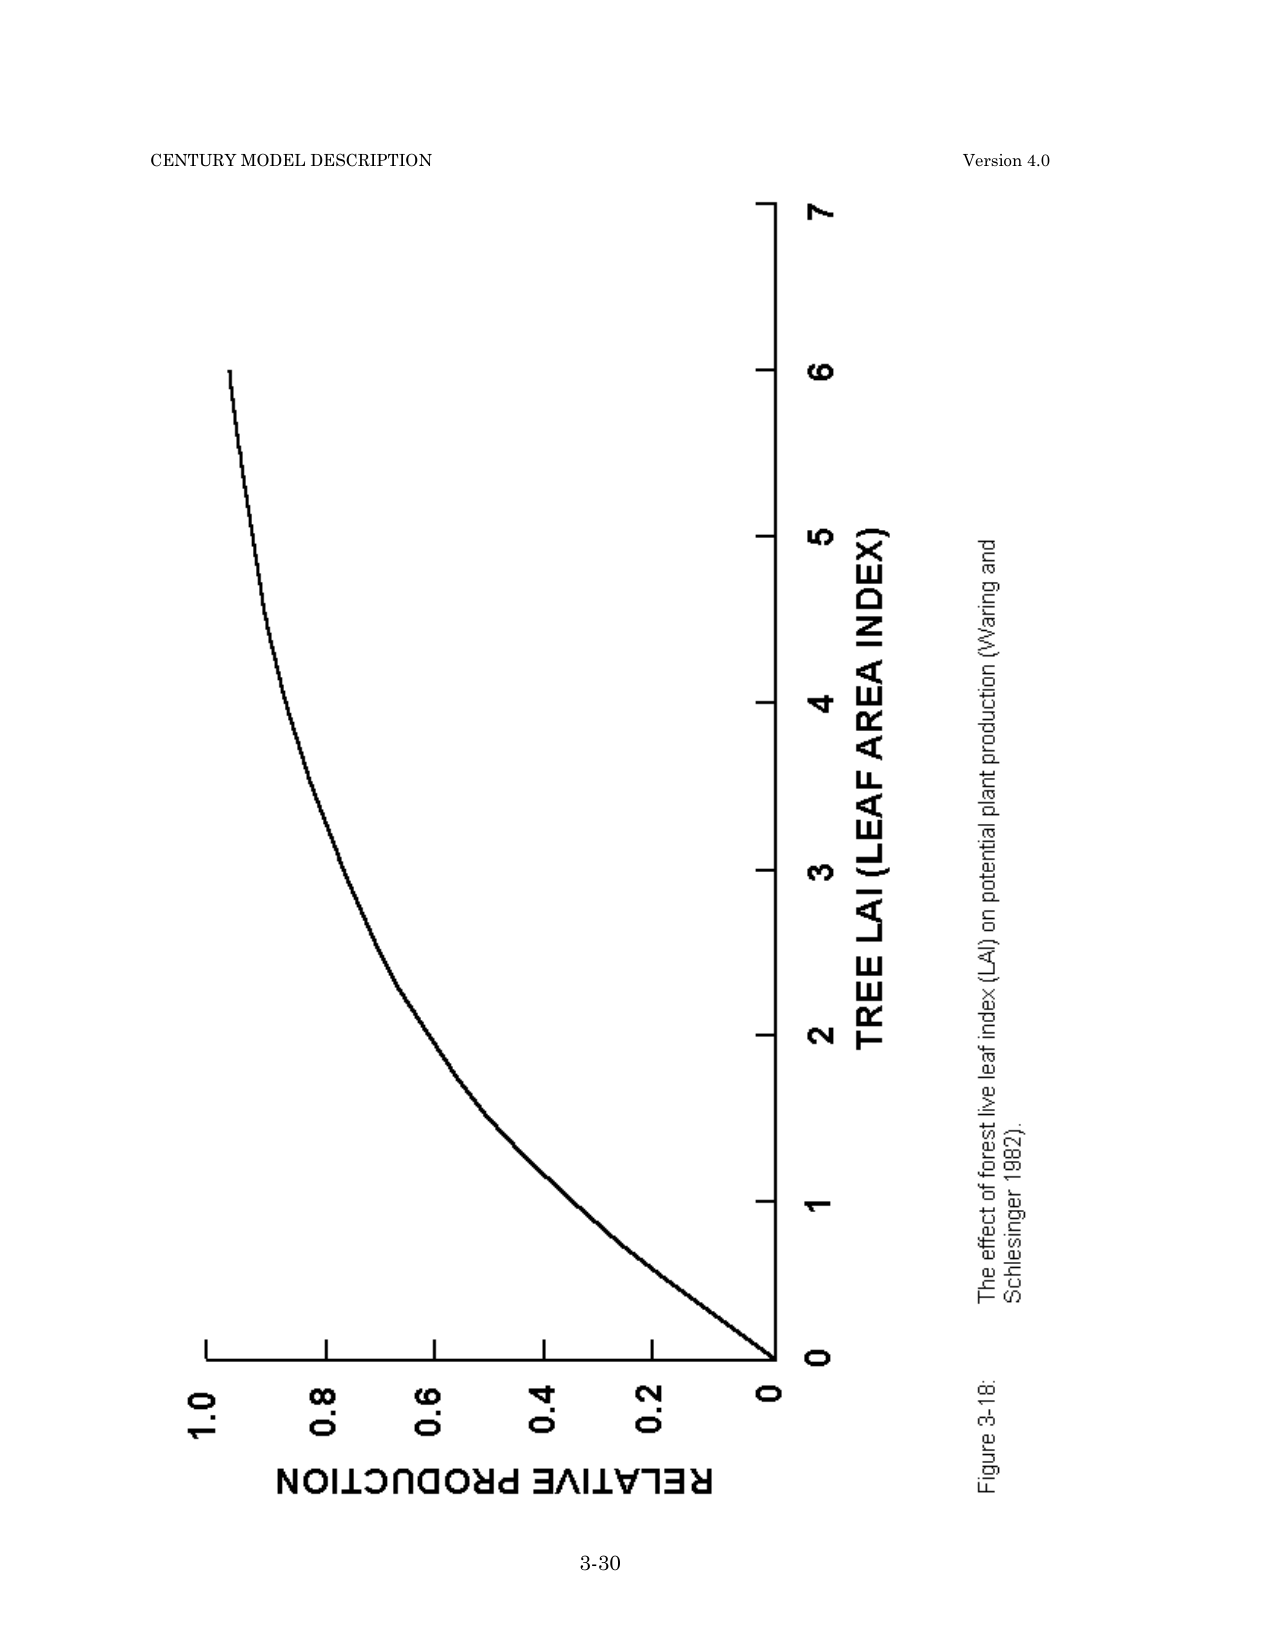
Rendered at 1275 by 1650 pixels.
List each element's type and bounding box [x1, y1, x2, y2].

picture [150, 189, 1065, 1506]
